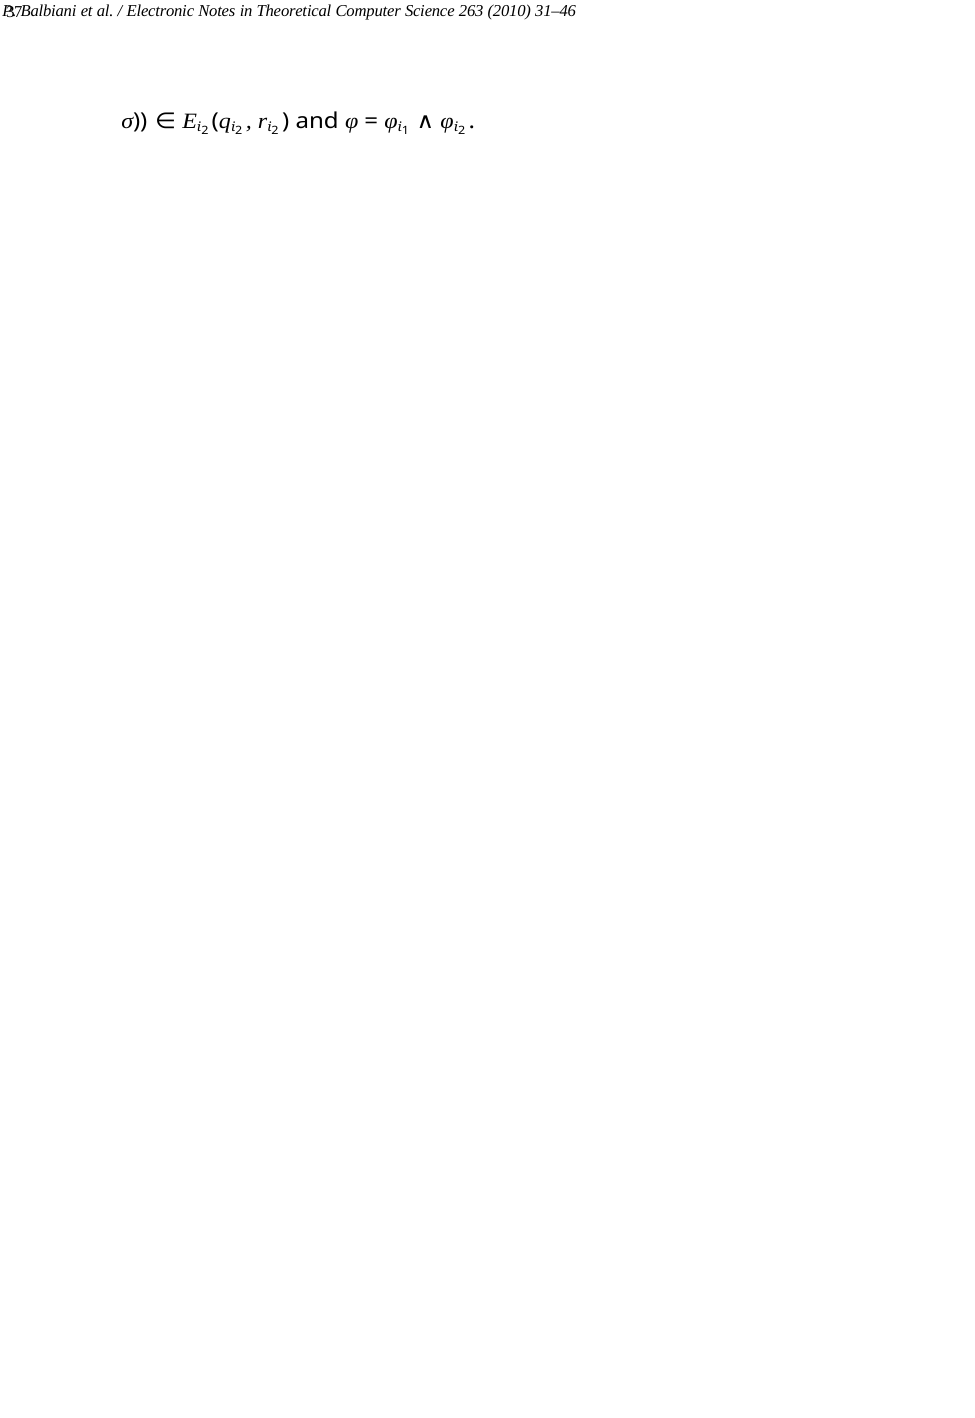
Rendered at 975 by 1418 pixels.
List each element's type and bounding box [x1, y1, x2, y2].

list [104, 108, 881, 133]
